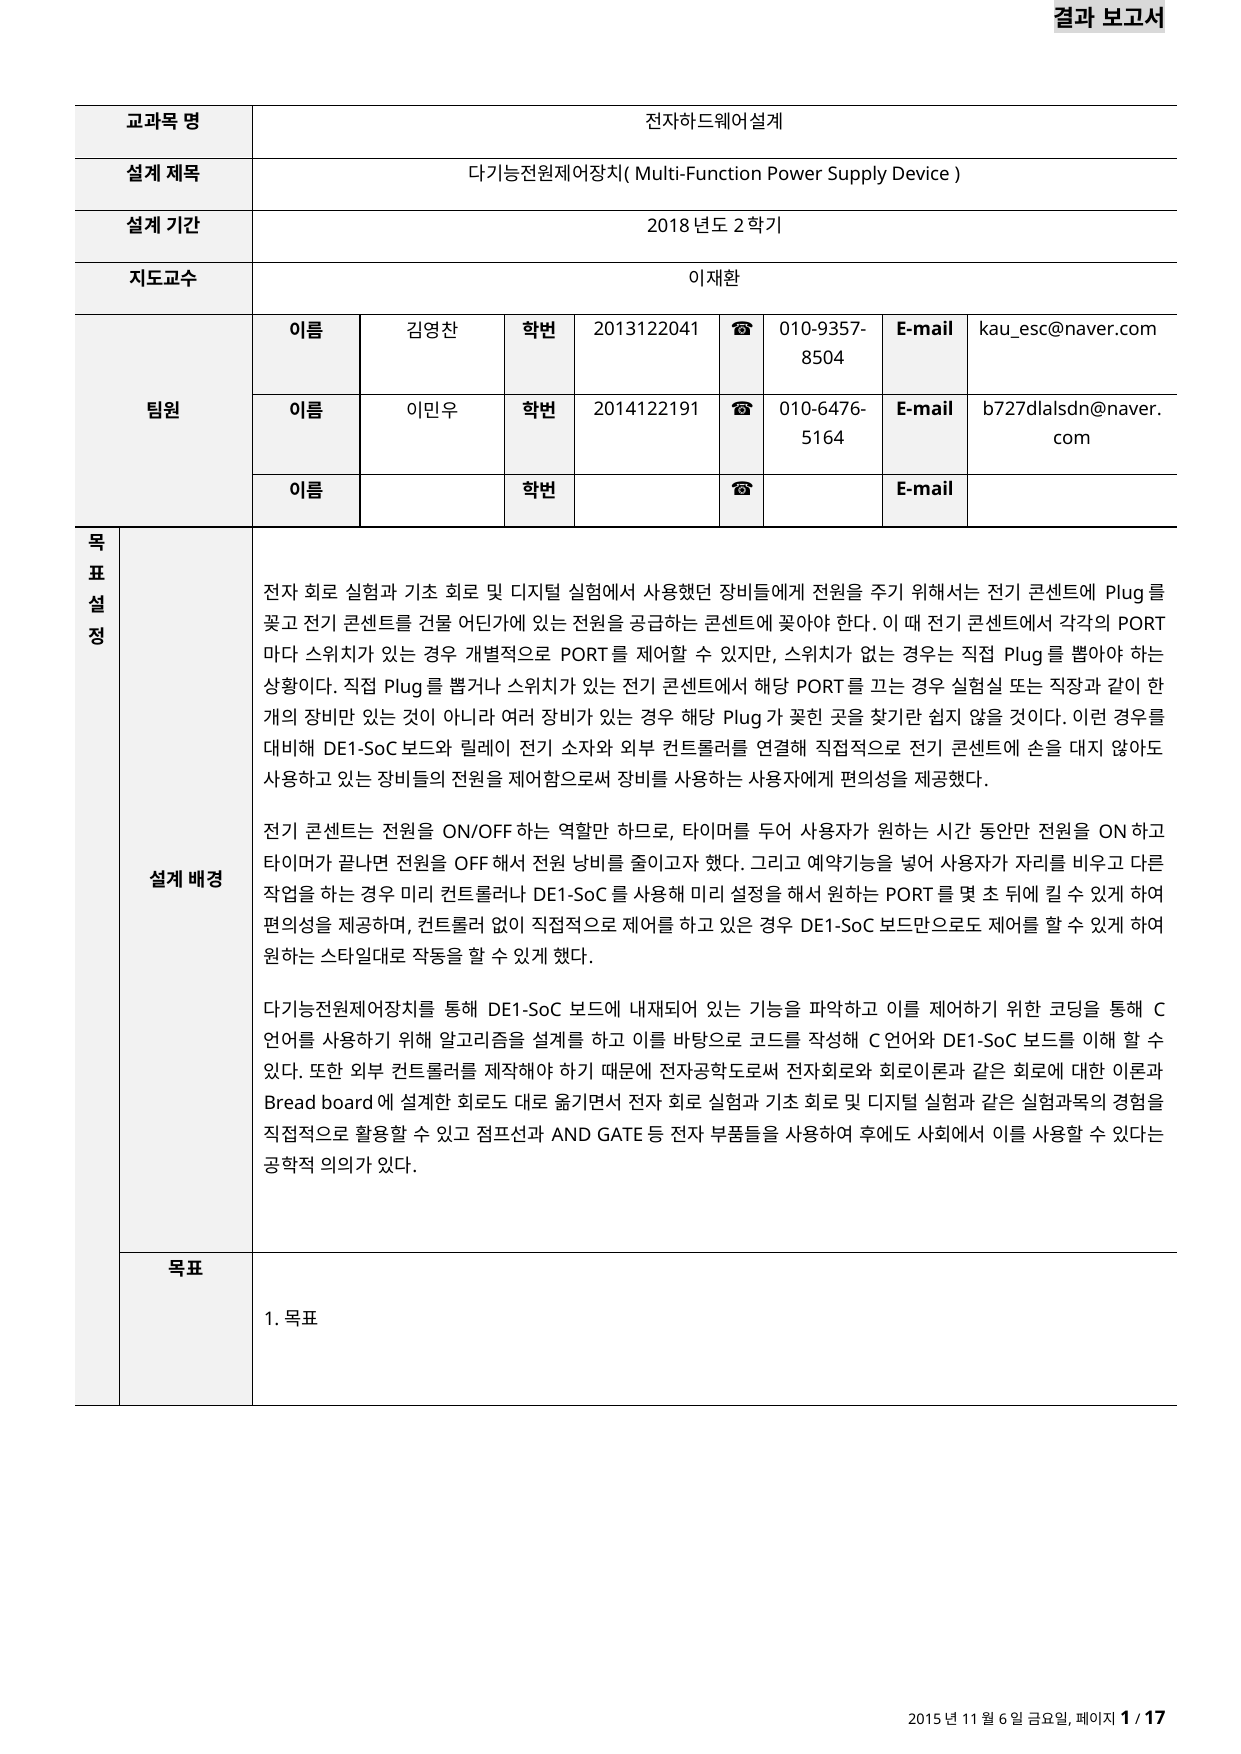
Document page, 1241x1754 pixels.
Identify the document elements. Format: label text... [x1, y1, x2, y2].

table_cell 학번 [505, 315, 574, 394]
table_cell 2013122041 [575, 315, 719, 394]
table_cell 목표 [120, 1253, 252, 1405]
table_cell 이름 [253, 315, 359, 394]
table_cell 김영찬 [361, 315, 504, 394]
table_cell [575, 475, 719, 526]
table_cell 다기능전원제어장치( Multi-Function Power Supply Device ) [253, 159, 1177, 210]
table_cell 팀원 [75, 315, 252, 526]
table_cell 목표설정 [75, 528, 119, 1405]
table_cell 설계 제목 [75, 159, 252, 210]
table_cell 이민우 [361, 395, 504, 474]
table_cell E-mail [883, 475, 967, 526]
table_cell E-mail [883, 395, 967, 474]
table_cell b727dlalsdn@naver.com [968, 395, 1177, 474]
table_cell [968, 475, 1177, 526]
table_cell 이름 [253, 475, 359, 526]
table_header 전자하드웨어설계 [253, 106, 1177, 157]
table_cell 학번 [505, 395, 574, 474]
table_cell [253, 1253, 1177, 1405]
table_cell 010-9357-8504 [764, 315, 882, 394]
table_cell 2014122191 [575, 395, 719, 474]
table_cell kau_esc@naver.com [968, 315, 1177, 394]
table_cell ☎ [720, 475, 763, 526]
table_cell 2018년도 2학기 [253, 211, 1177, 262]
table_header 교과목 명 [75, 106, 252, 157]
table_cell 전자 회로 실험과 기초 회로 및 디지털 실험에서 사용했던 장비들에게 전원을 주기 위해서는 전기 콘센트에 Plug를 꽂고 전기 콘센트를 건물 어딘가에 있는 전원을 공급하는 콘센트에 꽂아야 한다. 이 때 전기 콘센트에서 각각의 PORT마다 스위치가 있는 경우 개별적으로 PORT를 제어할 수 있지만, 스위치가 없는 경우는 직접 Plug를 뽑아야 하는 상황이다. 직접 Plug를 뽑거나 스위치가 있는 전기 콘센트에서 해당 PORT를 끄는 경우 실험실 또는 직장과 같이 한 개의 장비만 있는 것이 아니라 여러 장비가 있는 경우 해당 Plug가 꽂힌 곳을 찾기란 쉽지 않을 것이다. 이런 경우를 대비해 DE1-SoC보드와 릴레이 전기 소자와 외부 컨트롤러를 연결해 직접적으로 전기 콘센트에 손을 대지 않아도 사용하고 있는 장비들의 전원을 제어함으로써 장비를 사용하는 사용자에게 편의성을 제공했다. 전기 콘센트는 전원을 ON/OFF하는 역할만 하므로, 타이머를 두어 사용자가 원하는 시간 동안만 전원을 ON하고 타이머가 끝나면 전원을 OFF해서 전원 낭비를 줄이고자 했다. 그리고 예약기능을 넣어 사용자가 자리를 비우고 다른 작업을 하는 경우 미리 컨트롤러나 DE1-SoC를 사용해 미리 설정을 해서 원하는 PORT를 몇 초 뒤에 킬 수 있게 하여 편의성을 제공하며, 컨트롤러 없이 직접적으로 제어를 하고 있은 경우 DE1-SoC 보드만으로도 제어를 할 수 있게 하여 원하는 스타일대로 작동을 할 수 있게 했다. 다기능전원제어장치를 통해 DE1-SoC 보드에 내재되어 있는 기능을 파악하고 이를 제어하기 위한 코딩을 통해 C언어를 사용하기 위해 알고리즘을 설계를 하고 이를 바탕으로 코드를 작성해 C언어와 DE1-SoC 보드를 이해 할 수 있다. 또한 외부 컨트롤러를 제작해야 하기 때문에 전자공학도로써 전자회로와 회로이론과 같은 회로에 대한 이론과 Bread board에 설계한 회로도 대로 옮기면서 전자 회로 실험과 기초 회로 및 디지털 실험과 같은 실험과목의 경험을 직접적으로 활용할 수 있고 점프선과 AND GATE등 전자 부품들을 사용하여 후에도 사회에서 이를 사용할 수 있다는 공학적 의의가 있다. [253, 528, 1177, 1252]
table_cell ☎ [720, 315, 763, 394]
table_cell [361, 475, 504, 526]
table_cell 설계 배경 [120, 528, 252, 1252]
table_cell 지도교수 [75, 263, 252, 314]
table_cell 이름 [253, 395, 359, 474]
table_cell 010-6476-5164 [764, 395, 882, 474]
table_cell ☎ [720, 395, 763, 474]
table_cell 이재환 [253, 263, 1177, 314]
table_cell 설계 기간 [75, 211, 252, 262]
table_cell E-mail [883, 315, 967, 394]
table_cell [764, 475, 882, 526]
table_cell 학번 [505, 475, 574, 526]
